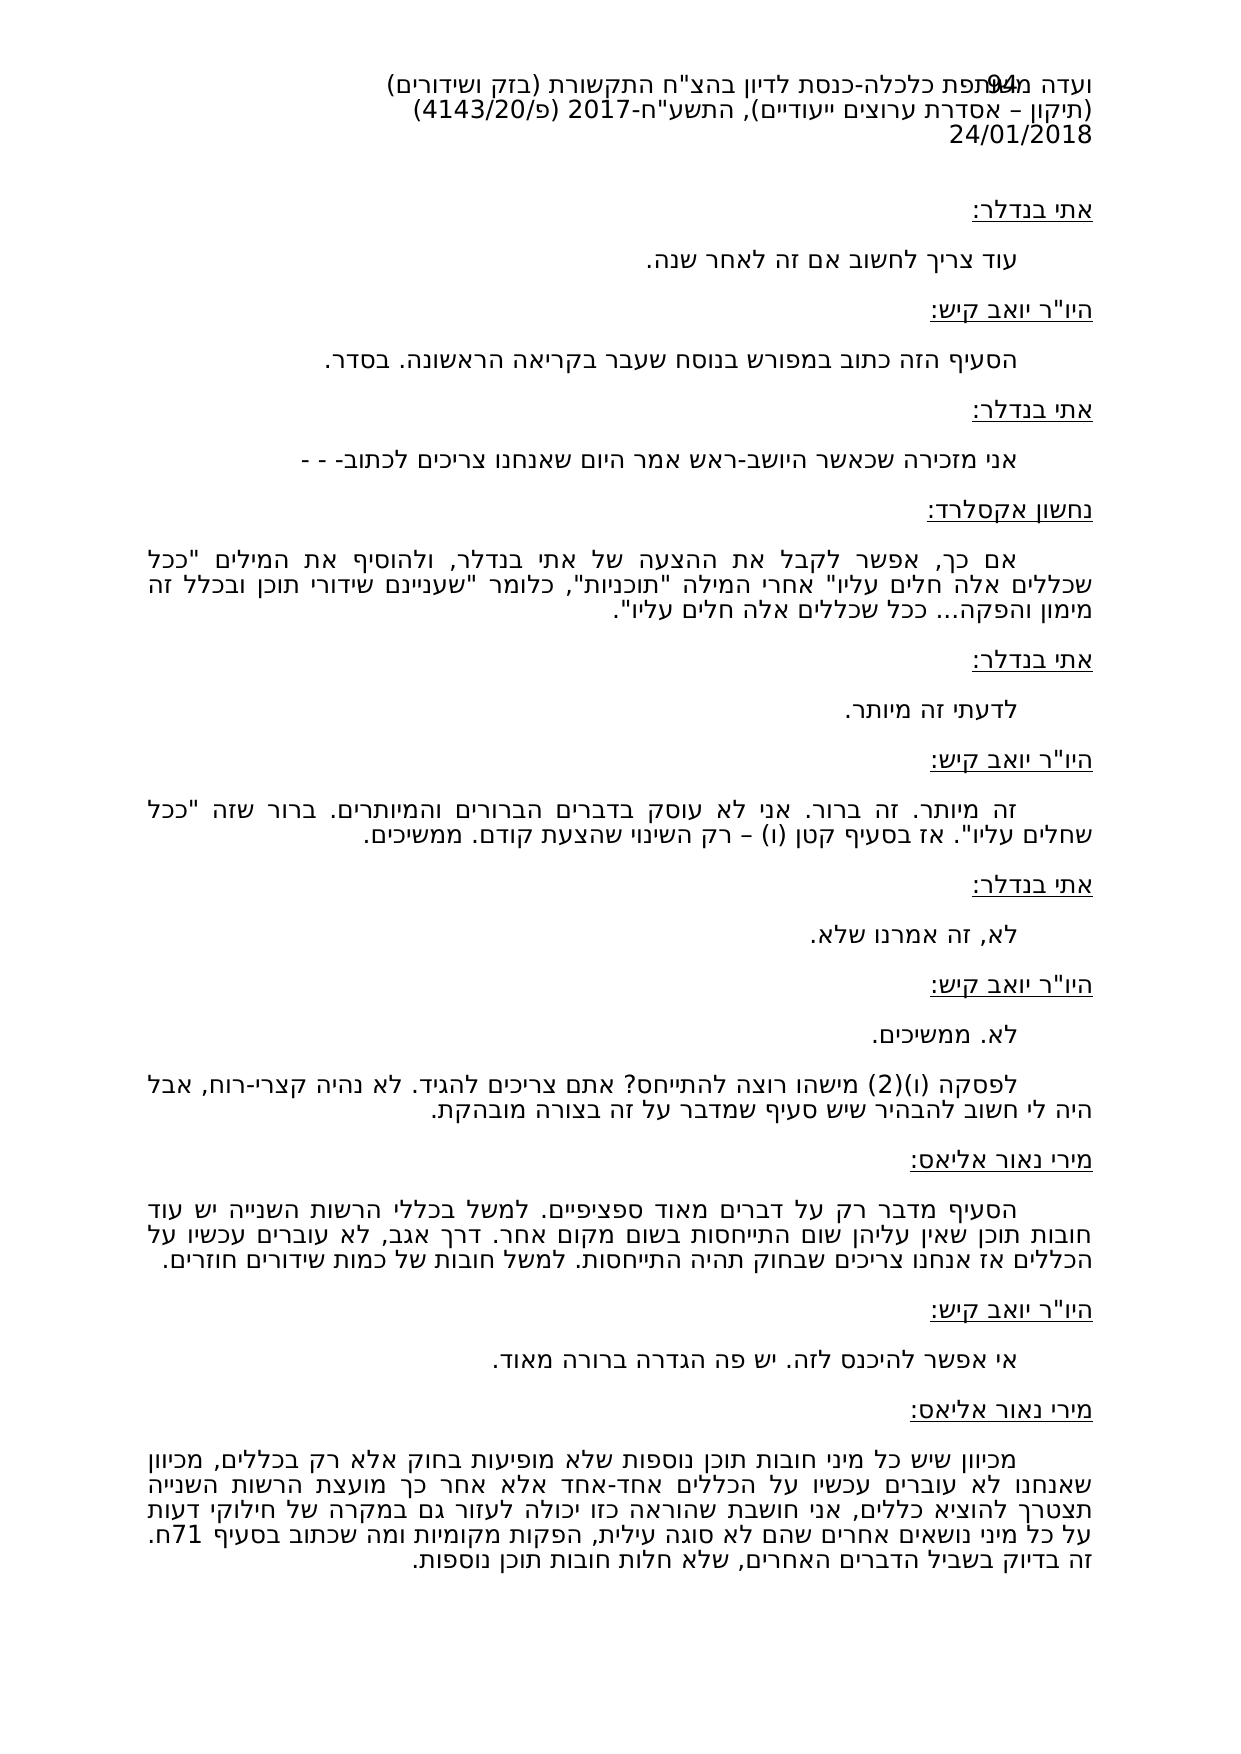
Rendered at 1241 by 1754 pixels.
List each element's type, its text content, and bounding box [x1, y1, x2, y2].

text אתי בנדלר: [147, 399, 1093, 424]
text היו"ר יואב קיש: [147, 1299, 1093, 1324]
text זה מיותר. זה ברור. אני לא עוסק בדברים הברורים והמיותרים. ברור שזה "ככל שחלים עליו". אז בסעיף קטן (ו) – רק השינוי שהצעת קודם. ממשיכים. [147, 799, 1093, 849]
text היו"ר יואב קיש: [147, 749, 1093, 774]
text מכיוון שיש כל מיני חובות תוכן נוספות שלא מופיעות בחוק אלא רק בכללים, מכיוון שאנחנו לא עוברים עכשיו על הכללים אחד-אחד אלא אחר כך מועצת הרשות השנייה תצטרך להוציא כללים, אני חושבת שהוראה כזו יכולה לעזור גם במקרה של חילוקי דעות על כל מיני נושאים אחרים שהם לא סוגה עילית, הפקות מקומיות ומה שכתוב בסעיף 71ח. זה בדיוק בשביל הדברים האחרים, שלא חלות חובות תוכן נוספות. [147, 1449, 1093, 1574]
text נחשון אקסלרד: [147, 499, 1093, 524]
text הסעיף הזה כתוב במפורש בנוסח שעבר בקריאה הראשונה. בסדר. [147, 349, 1093, 374]
text לא. ממשיכים. [147, 1024, 1093, 1049]
text לדעתי זה מיותר. [147, 699, 1093, 724]
text אתי בנדלר: [147, 199, 1093, 224]
text אתי בנדלר: [147, 874, 1093, 899]
text הסעיף מדבר רק על דברים מאוד ספציפיים. למשל בכללי הרשות השנייה יש עוד חובות תוכן שאין עליהן שום התייחסות בשום מקום אחר. דרך אגב, לא עוברים עכשיו על הכללים אז אנחנו צריכים שבחוק תהיה התייחסות. למשל חובות של כמות שידורים חוזרים. [147, 1199, 1093, 1274]
text היו"ר יואב קיש: [147, 299, 1093, 324]
text אם כך, אפשר לקבל את ההצעה של אתי בנדלר, ולהוסיף את המילים "ככל שכללים אלה חלים עליו" אחרי המילה "תוכניות", כלומר "שעניינם שידורי תוכן ובכלל זה מימון והפקה... ככל שכללים אלה חלים עליו". [147, 549, 1093, 624]
text עוד צריך לחשוב אם זה לאחר שנה. [147, 249, 1093, 274]
text אתי בנדלר: [147, 649, 1093, 674]
text אני מזכירה שכאשר היושב-ראש אמר היום שאנחנו צריכים לכתוב- - - [147, 449, 1093, 474]
text מירי נאור אליאס: [147, 1149, 1093, 1174]
text לא, זה אמרנו שלא. [147, 924, 1093, 949]
text לפסקה (ו)(2) מישהו רוצה להתייחס? אתם צריכים להגיד. לא נהיה קצרי-רוח, אבל היה לי חשוב להבהיר שיש סעיף שמדבר על זה בצורה מובהקת. [147, 1074, 1093, 1124]
text מירי נאור אליאס: [147, 1399, 1093, 1424]
text היו"ר יואב קיש: [147, 974, 1093, 999]
text אי אפשר להיכנס לזה. יש פה הגדרה ברורה מאוד. [147, 1349, 1093, 1374]
